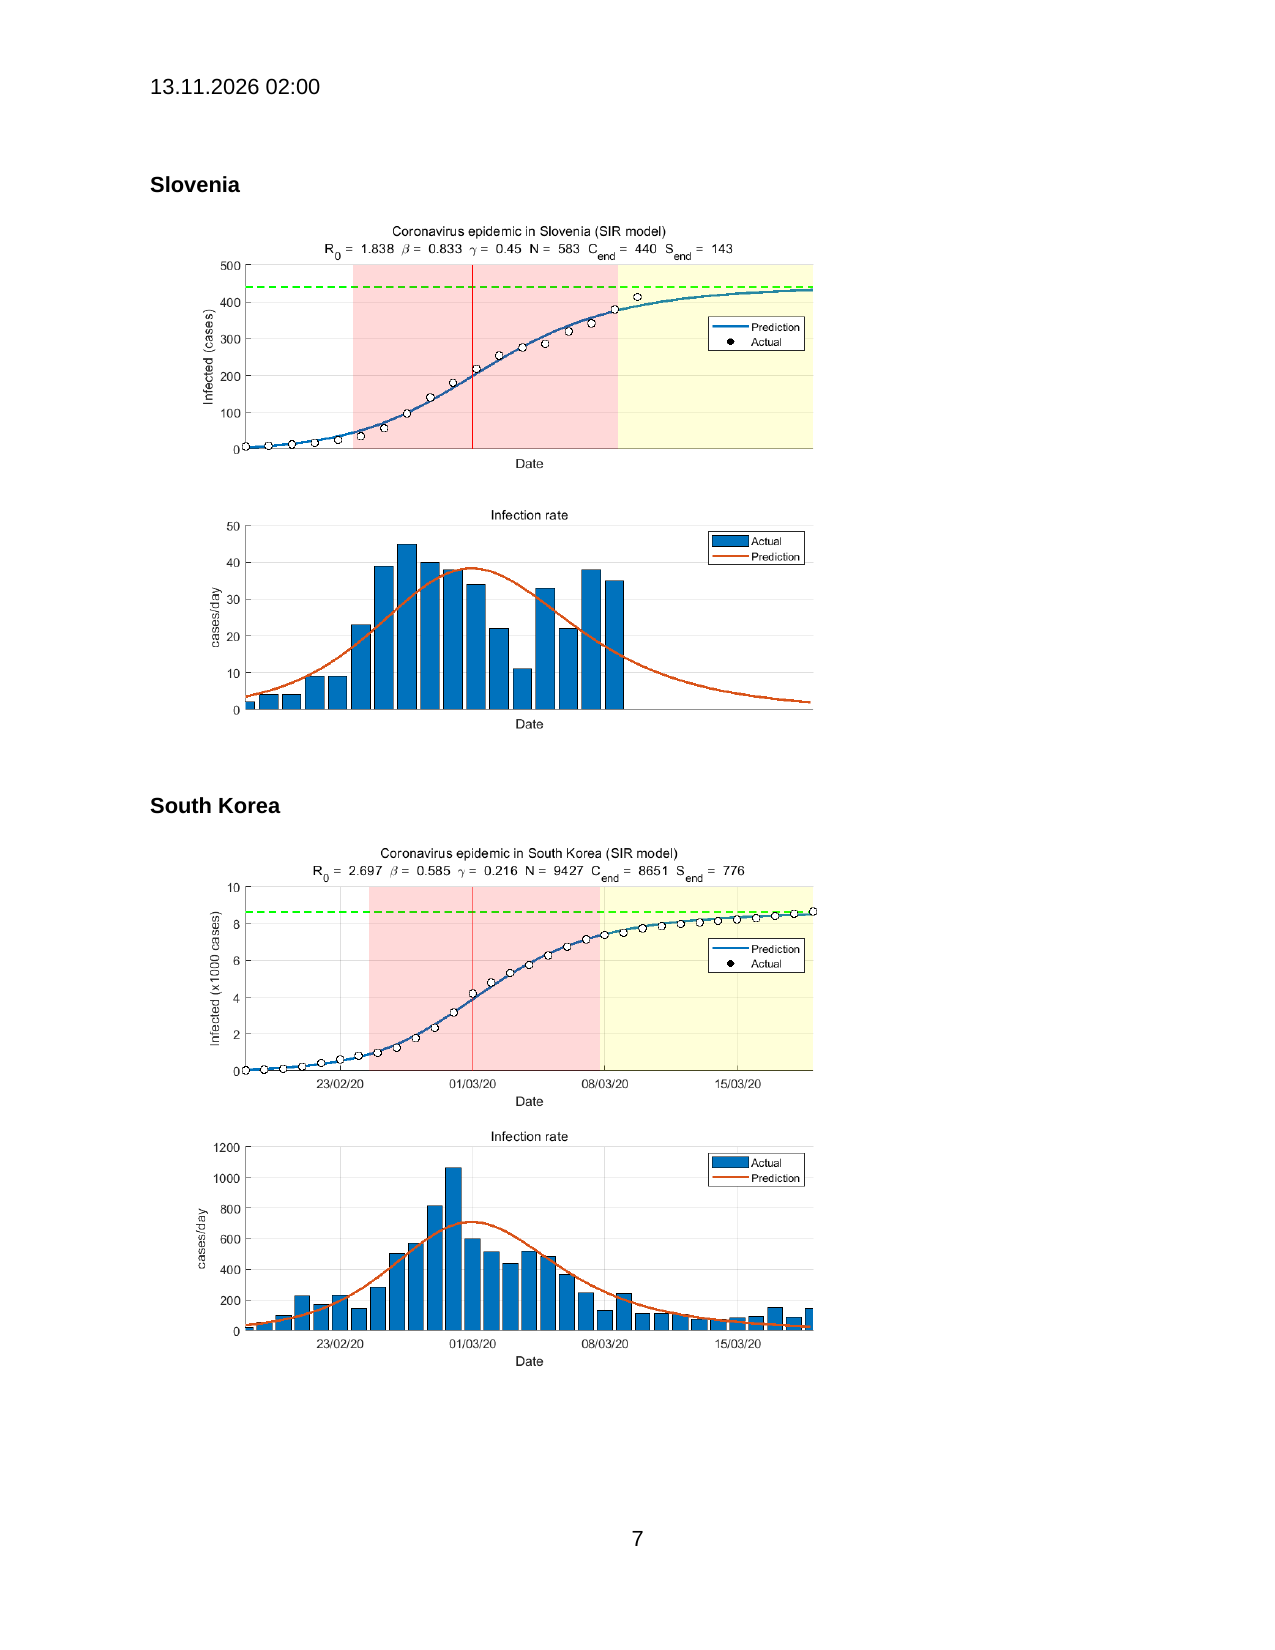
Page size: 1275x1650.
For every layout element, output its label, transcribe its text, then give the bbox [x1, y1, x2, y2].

text South Korea [150, 793, 1125, 818]
picture [150, 842, 882, 1391]
text Slovenia [150, 172, 1125, 197]
picture [150, 221, 882, 770]
